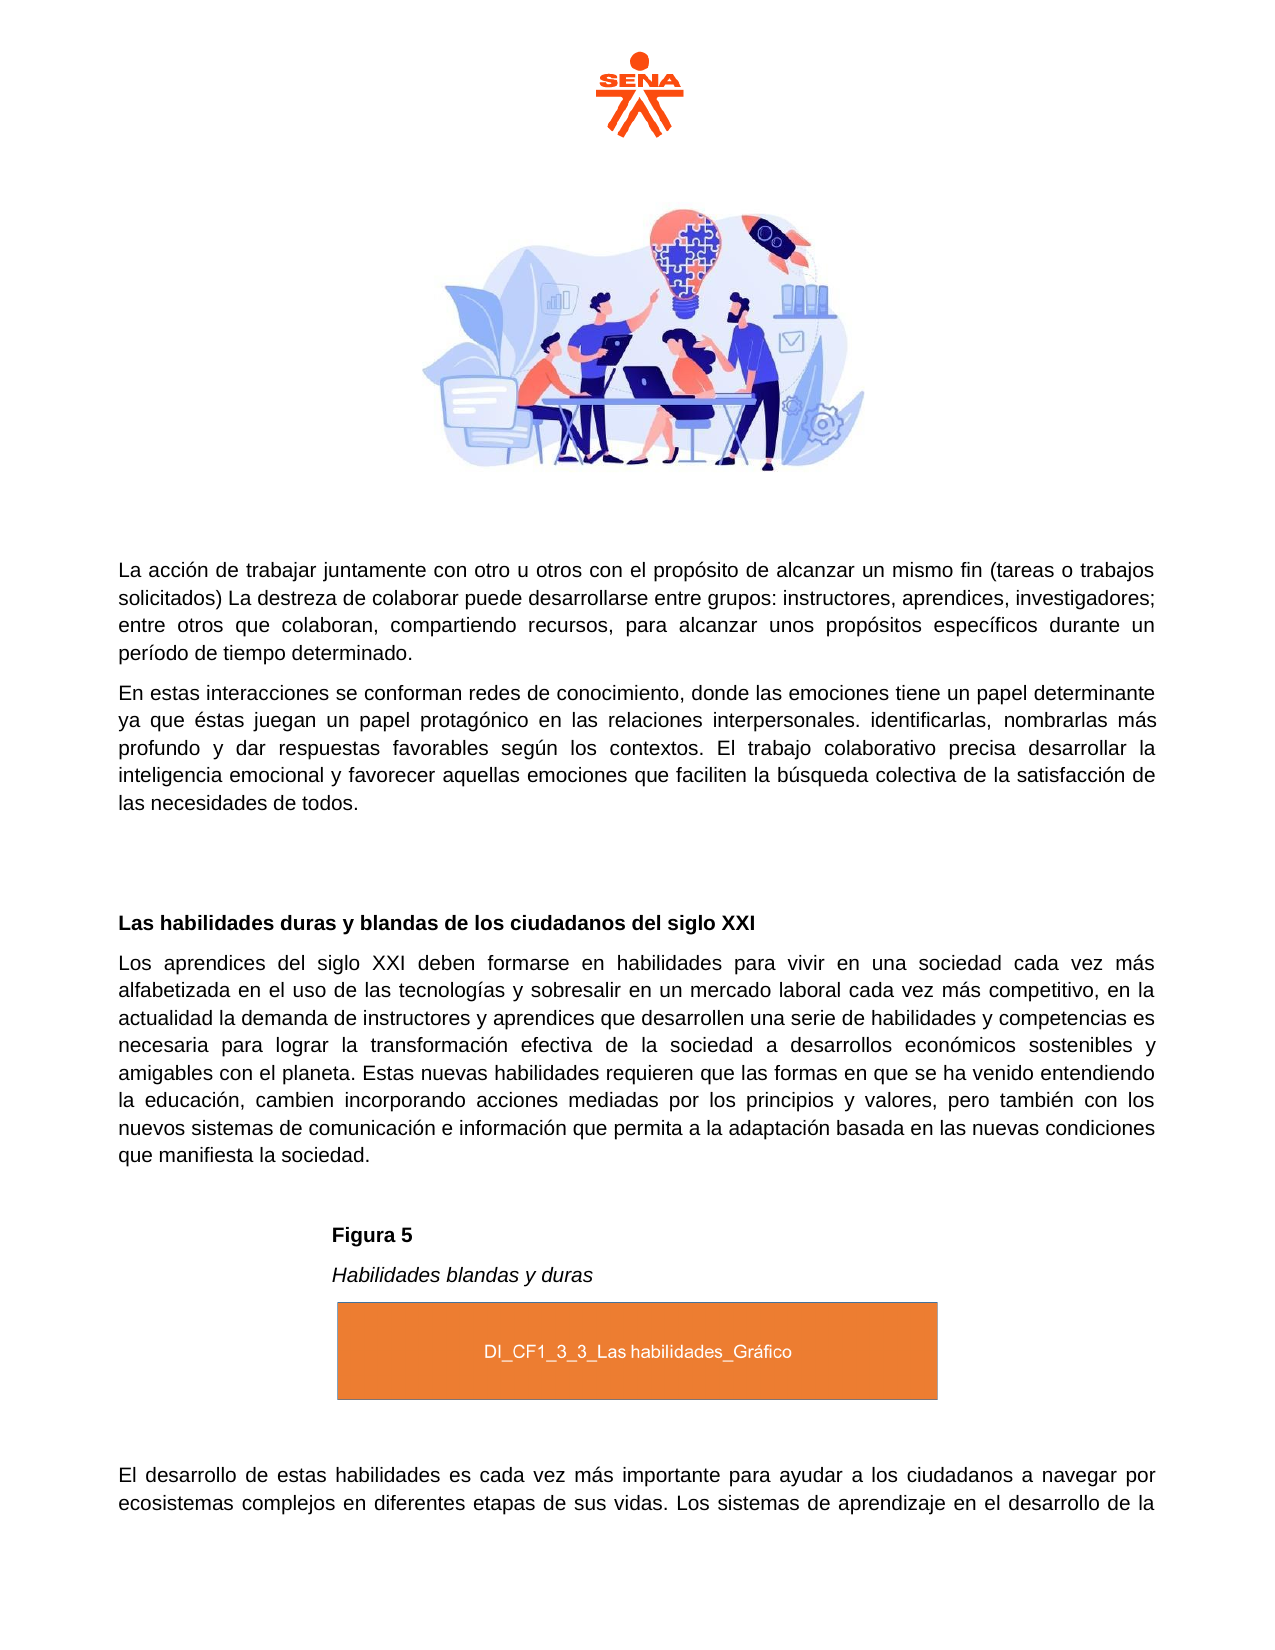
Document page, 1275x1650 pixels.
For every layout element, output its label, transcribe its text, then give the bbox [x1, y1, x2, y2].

text En estas interacciones se conforman redes de conocimiento, donde las emociones tiene un papel determinante ya que éstas juegan un papel protagónico en las relaciones interpersonales. identificarlas, nombrarlas más profundo y dar respuestas favorables según los contextos. El trabajo colaborativo precisa desarrollar la inteligencia emocional y favorecer aquellas emociones que faciliten la búsqueda colectiva de la satisfacción de las necesidades de todos. [118, 680, 1157, 814]
text Los aprendices del siglo XXI deben formarse en habilidades para vivir en una sociedad cada vez más alfabetizada en el uso de las tecnologías y sobresalir en un mercado laboral cada vez más competitivo, en la actualidad la demanda de instructores y aprendices que desarrollen una serie de habilidades y competencias es necesaria para lograr la transformación efectiva de la sociedad a desarrollos económicos sostenibles y amigables con el planeta. Estas nuevas habilidades requieren que las formas en que se ha venido entendiendo la educación, cambien incorporando acciones mediadas por los principios y valores, pero también con los nuevos sistemas de comunicación e información que permita a la adaptación basada en las nuevas condiciones que manifiesta la sociedad. [118, 950, 1157, 1167]
text La acción de trabajar juntamente con otro u otros con el propósito de alcanzar un mismo fin (tareas o trabajos solicitados) La destreza de colaborar puede desarrollarse entre grupos: instructores, aprendices, investigadores; entre otros que colaboran, compartiendo recursos, para alcanzar unos propósitos específicos durante un período de tiempo determinado. [118, 558, 1157, 664]
text Habilidades blandas y duras [332, 1263, 1157, 1287]
picture [585, 48, 690, 142]
text Figura 5 [332, 1223, 1157, 1247]
picture [397, 177, 878, 497]
picture [337, 1302, 938, 1400]
text Las habilidades duras y blandas de los ciudadanos del siglo XXI [118, 910, 1157, 934]
